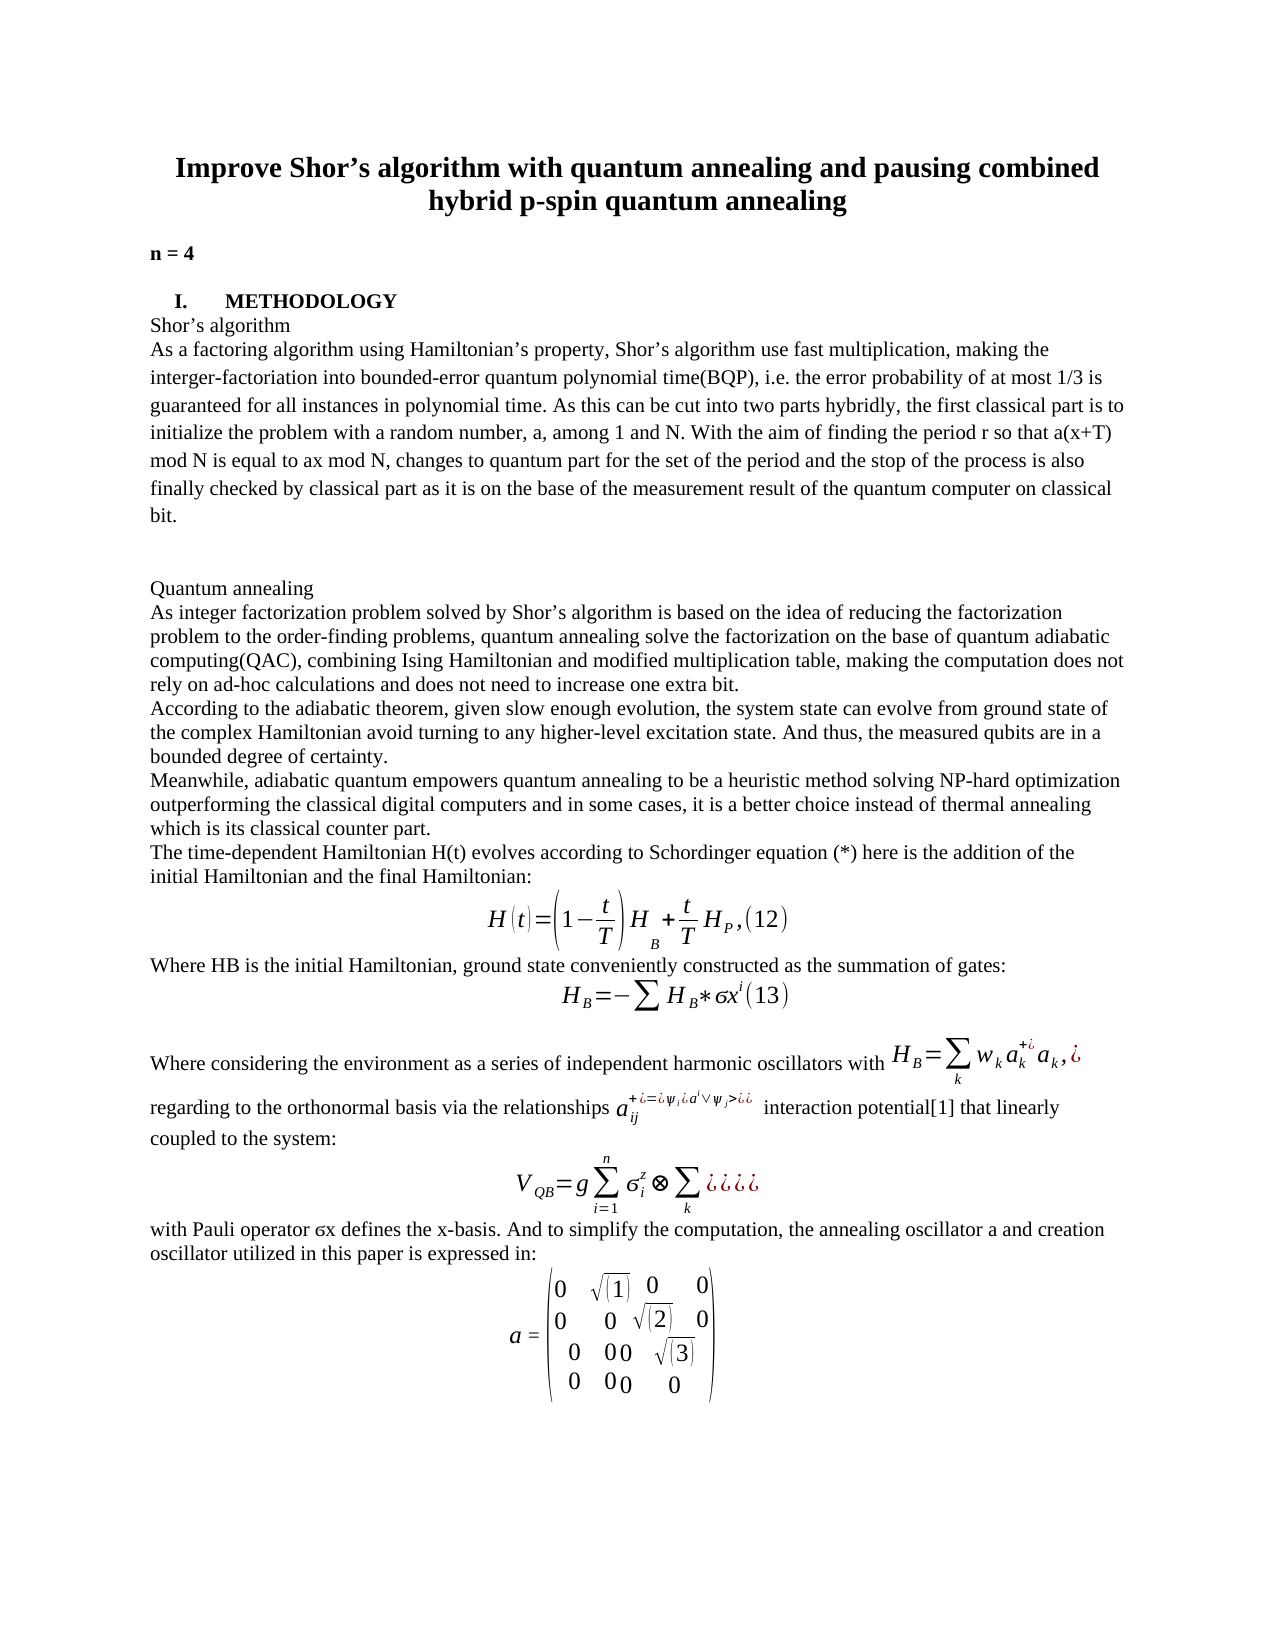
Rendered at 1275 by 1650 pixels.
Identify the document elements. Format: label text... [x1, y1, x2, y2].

text Quantum annealing [150, 576, 1125, 599]
text = [150, 1265, 1125, 1405]
text The time-dependent Hamiltonian H(t) evolves according to Schordinger equation (*) here is the addition of the initial Hamiltonian and the final Hamiltonian: [150, 840, 1125, 888]
list METHODOLOGY [187, 289, 1125, 313]
text Where HB is the initial Hamiltonian, ground state conveniently constructed as the summation of gates: [150, 953, 1125, 977]
text Meanwhile, adiabatic quantum empowers quantum annealing to be a heuristic method solving NP-hard optimization outperforming the classical digital computers and in some cases, it is a better choice instead of thermal annealing which is its classical counter part. [150, 768, 1125, 840]
text As integer factorization problem solved by Shor’s algorithm is based on the idea of reducing the factorization problem to the order-finding problems, quantum annealing solve the factorization on the base of quantum adiabatic computing(QAC), combining Ising Hamiltonian and modified multiplication table, making the computation does not rely on ad-hoc calculations and does not need to increase one extra bit. [150, 599, 1125, 696]
text According to the adiabatic theorem, given slow enough evolution, the system state can evolve from ground state of the complex Hamiltonian avoid turning to any higher-level excitation state. And thus, the measured qubits are in a bounded degree of certainty. [150, 696, 1125, 768]
text n = 4 [150, 241, 1125, 265]
text Where considering the environment as a series of independent harmonic oscillators with regarding to the orthonormal basis via the relationships interaction potential[1] that linearly coupled to the system: [150, 1037, 1125, 1149]
text Shor’s algorithm [150, 313, 1125, 337]
text Improve Shor’s algorithm with quantum annealing and pausing combined hybrid p-spin quantum annealing [150, 150, 1125, 217]
list As a factoring algorithm using Hamiltonian’s property, Shor’s algorithm use fast multiplication, making the interger-factoriation into bounded-error quantum polynomial time(BQP), i.e. the error probability of at most 1/3 is guaranteed for all instances in polynomial time. As this can be cut into two parts hybridly, the first classical part is to initialize the problem with a random number, a, among 1 and N. With the aim of finding the period r so that a(x+T) mod N is equal to ax mod N, changes to quantum part for the set of the period and the stop of the process is also finally checked by classical part as it is on the base of the measurement result of the quantum computer on classical bit. [150, 337, 1125, 527]
text with Pauli operator ϭx defines the x-basis. And to simplify the computation, the annealing oscillator a and creation oscillator utilized in this paper is expressed in: [150, 1217, 1125, 1265]
